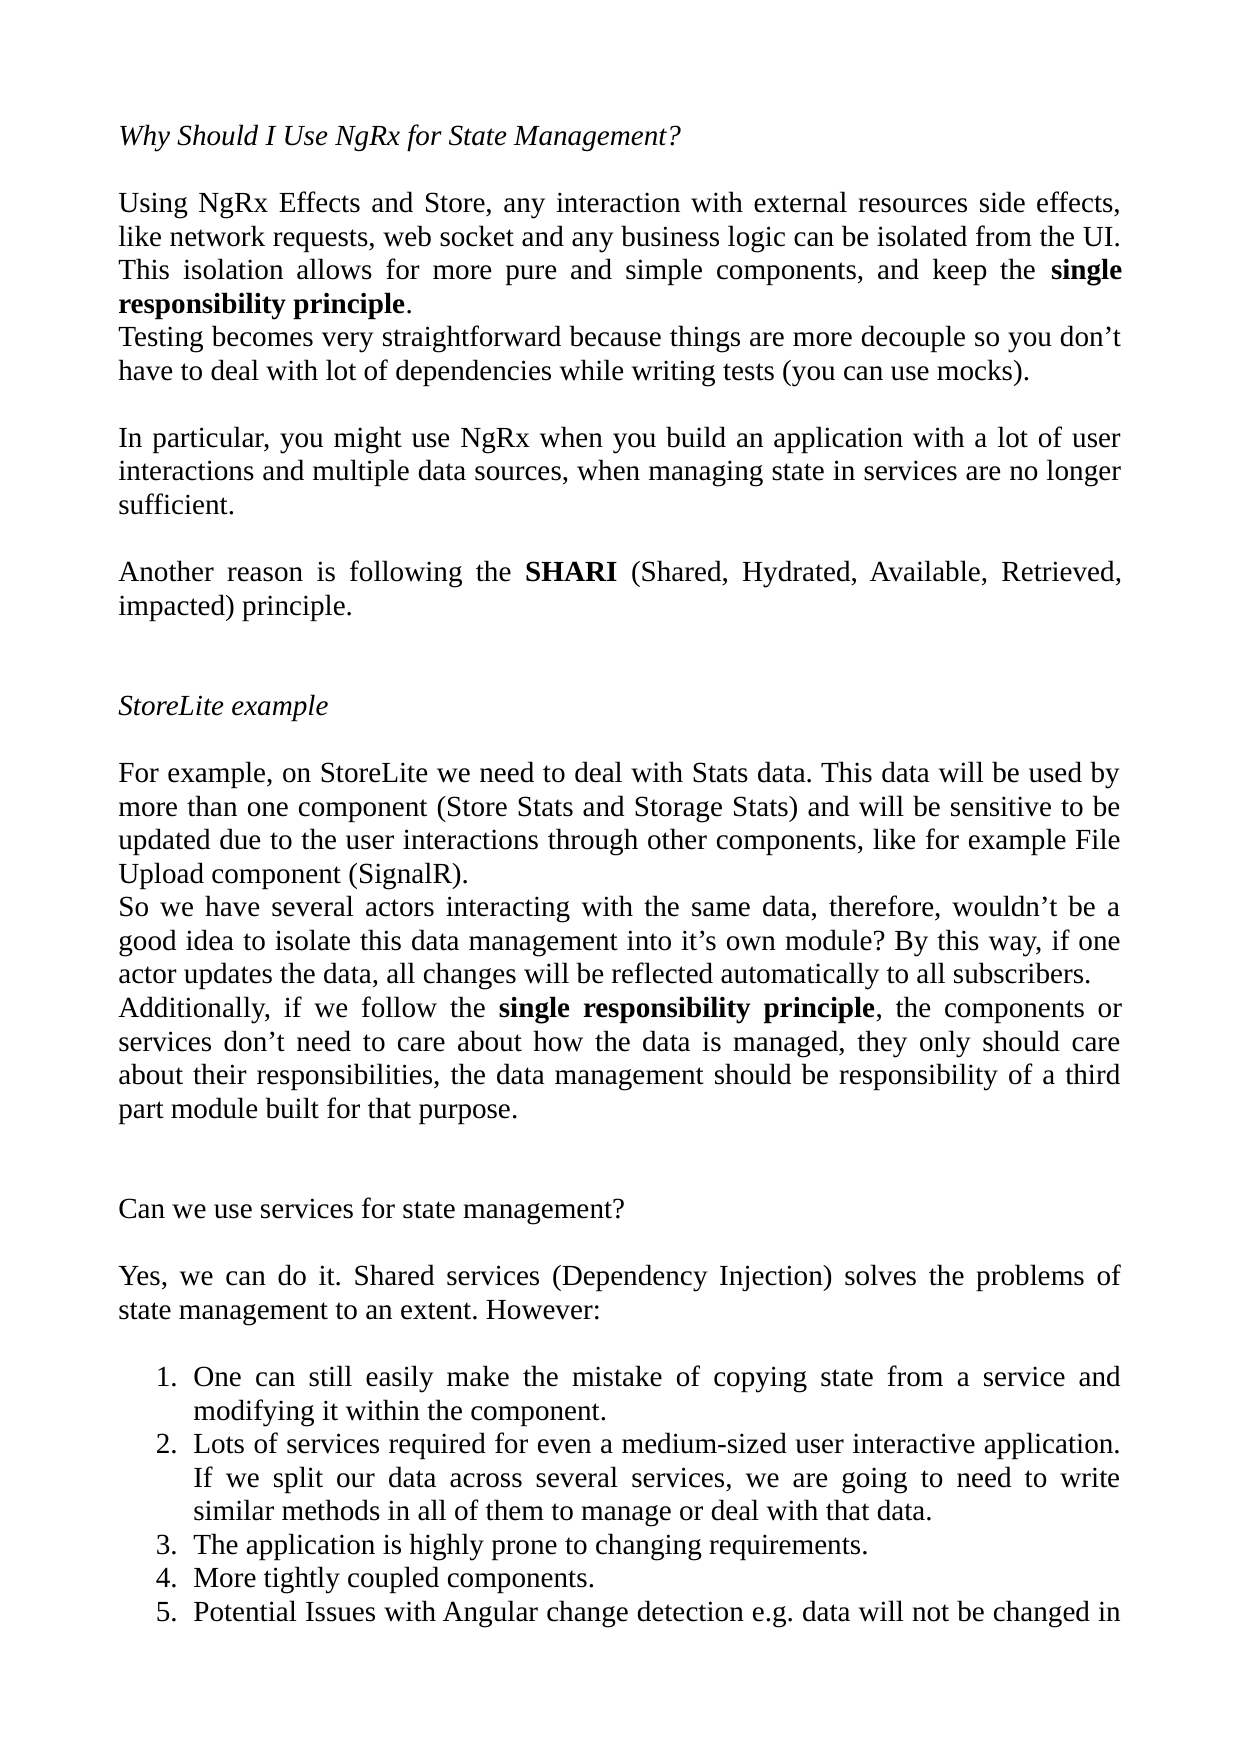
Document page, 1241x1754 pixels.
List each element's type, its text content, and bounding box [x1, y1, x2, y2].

text Additionally, if we follow the single responsibility principle, the components or services don’t need to care about how the data is managed, they only should care about their responsibilities, the data management should be responsibility of a third part module built for that purpose. [118, 990, 1122, 1124]
text Yes, we can do it. Shared services (Dependency Injection) solves the problems of state management to an extent. However: [118, 1258, 1122, 1326]
text Another reason is following the SHARI (Shared, Hydrated, Available, Retrieved, impacted) principle. [118, 554, 1122, 621]
text So we have several actors interacting with the same data, therefore, wouldn’t be a good idea to isolate this data management into it’s own module? By this way, if one actor updates the data, all changes will be reflected automatically to all subscribers. [118, 889, 1122, 990]
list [156, 1594, 1122, 1627]
list The application is highly prone to changing requirements. [156, 1527, 1122, 1560]
text Why Should I Use NgRx for State Management? [118, 118, 1122, 152]
text StoreLite example [118, 688, 1122, 722]
text Using NgRx Effects and Store, any interaction with external resources side effects, like network requests, web socket and any business logic can be isolated from the UI. This isolation allows for more pure and simple components, and keep the single responsibility principle. [118, 185, 1122, 319]
text Testing becomes very straightforward because things are more decouple so you don’t have to deal with lot of dependencies while writing tests (you can use mocks). [118, 319, 1122, 386]
list Lots of services required for even a medium-sized user interactive application. If we split our data across several services, we are going to need to write similar methods in all of them to manage or deal with that data. [156, 1426, 1122, 1527]
text Can we use services for state management? [118, 1191, 1122, 1225]
list More tightly coupled components. [156, 1560, 1122, 1594]
list One can still easily make the mistake of copying state from a service and modifying it within the component. [156, 1359, 1122, 1426]
text In particular, you might use NgRx when you build an application with a lot of user interactions and multiple data sources, when managing state in services are no longer sufficient. [118, 420, 1122, 521]
text For example, on StoreLite we need to deal with Stats data. This data will be used by more than one component (Store Stats and Storage Stats) and will be sensitive to be updated due to the user interactions through other components, like for example File Upload component (SignalR). [118, 755, 1122, 889]
